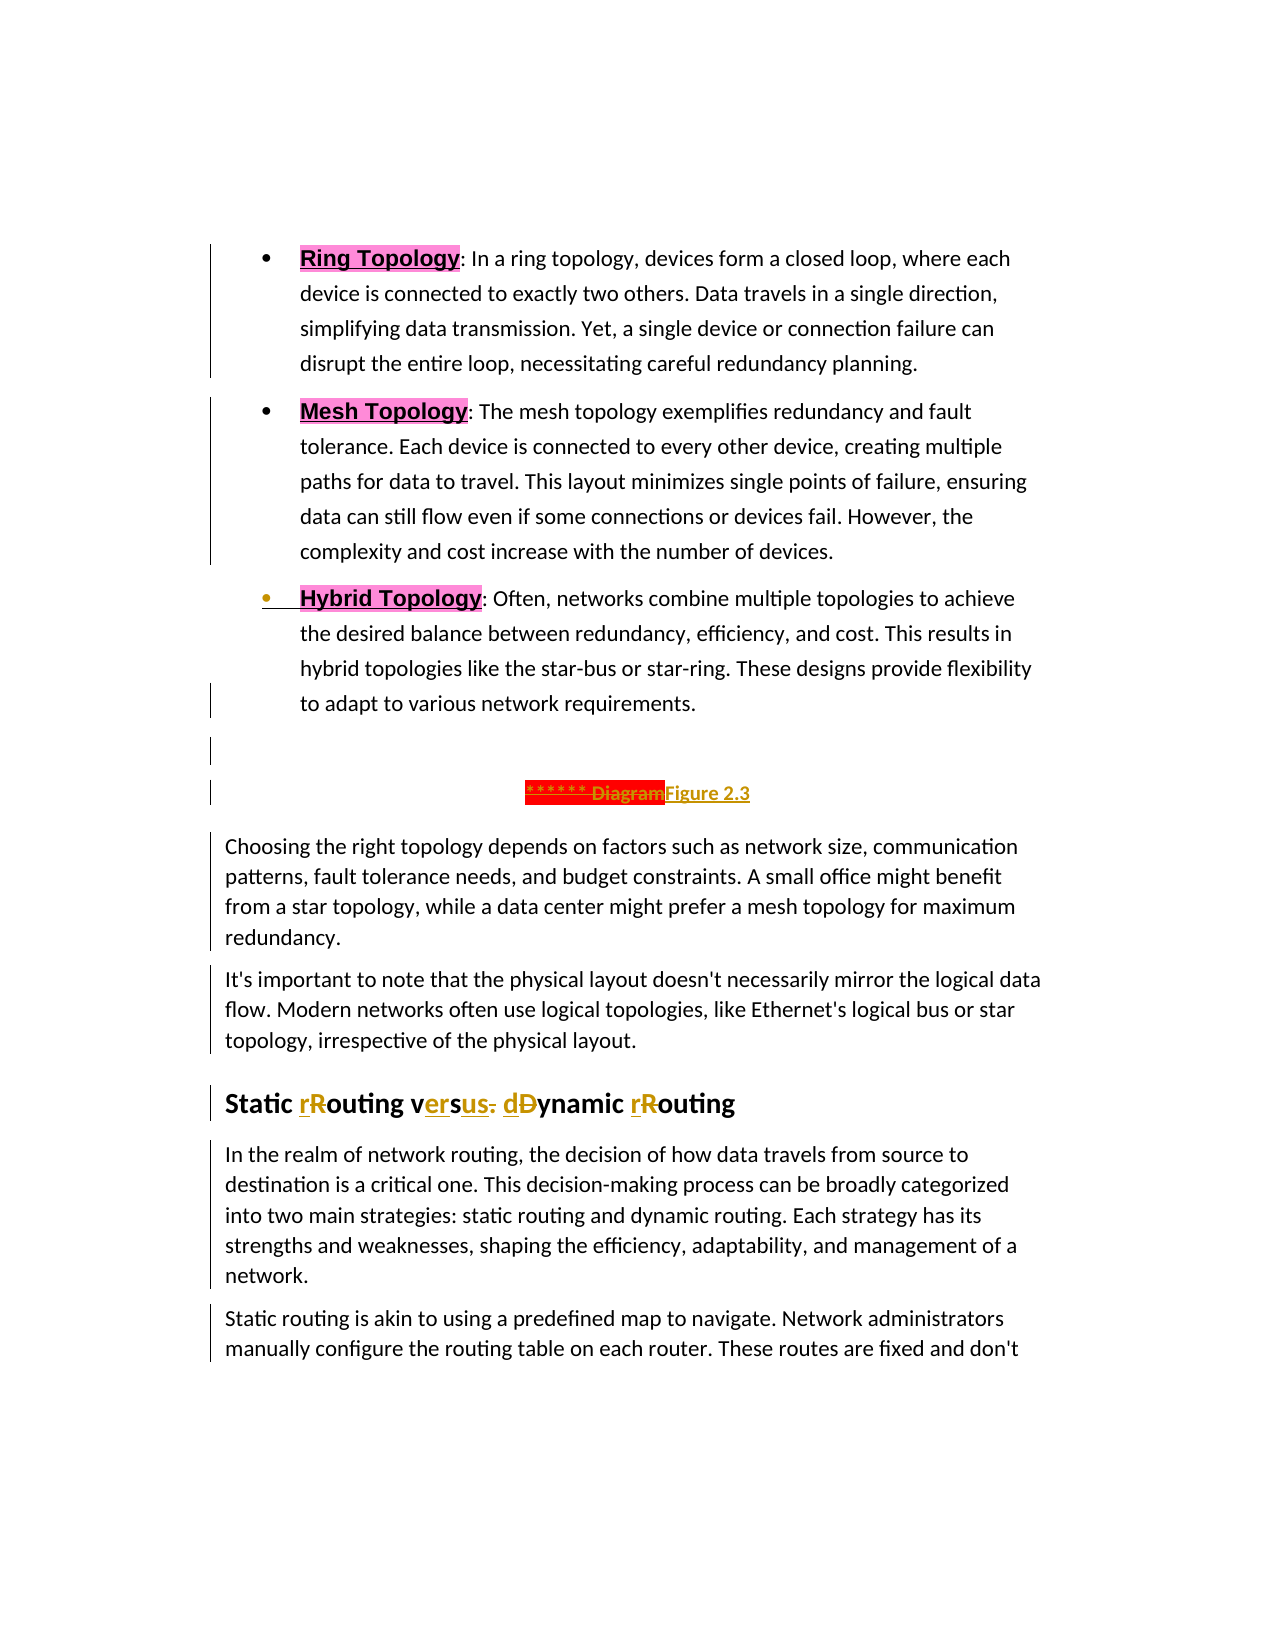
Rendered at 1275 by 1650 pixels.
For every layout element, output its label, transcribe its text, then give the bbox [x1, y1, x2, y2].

subtitle Static outing vs ynamic outing [225, 1085, 1050, 1121]
text In the realm of network routing, the decision of how data travels from source to destination is a critical one. This decision-making process can be broadly categorized into two main strategies: static routing and dynamic routing. Each strategy has its strengths and weaknesses, shaping the efficiency, adaptability, and management of a network. [225, 1140, 1050, 1289]
text It's important to note that the physical layout doesn't necessarily mirror the logical data flow. Modern networks often use logical topologies, like Ethernet's logical bus or star topology, irrespective of the physical layout. [225, 965, 1050, 1054]
text Mesh Topology: The mesh topology exemplifies redundancy and fault tolerance. Each device is connected to every other device, creating multiple paths for data to travel. This layout minimizes single points of failure, ensuring data can still flow even if some connections or devices fail. However, the complexity and cost increase with the number of devices. [262, 397, 1050, 565]
text Ring Topology: In a ring topology, devices form a closed loop, where each device is connected to exactly two others. Data travels in a single direction, simplifying data transmission. Yet, a single device or connection failure can disrupt the entire loop, necessitating careful redundancy planning. [262, 244, 1050, 377]
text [225, 1304, 1050, 1362]
text Choosing the right topology depends on factors such as network size, communication patterns, fault tolerance needs, and budget constraints. A small office might benefit from a star topology, while a data center might prefer a mesh topology for maximum redundancy. [225, 832, 1050, 951]
text Hybrid Topology: Often, networks combine multiple topologies to achieve the desired balance between redundancy, efficiency, and cost. This results in hybrid topologies like the star-bus or star-ring. These designs provide flexibility to adapt to various network requirements. [262, 584, 1050, 717]
